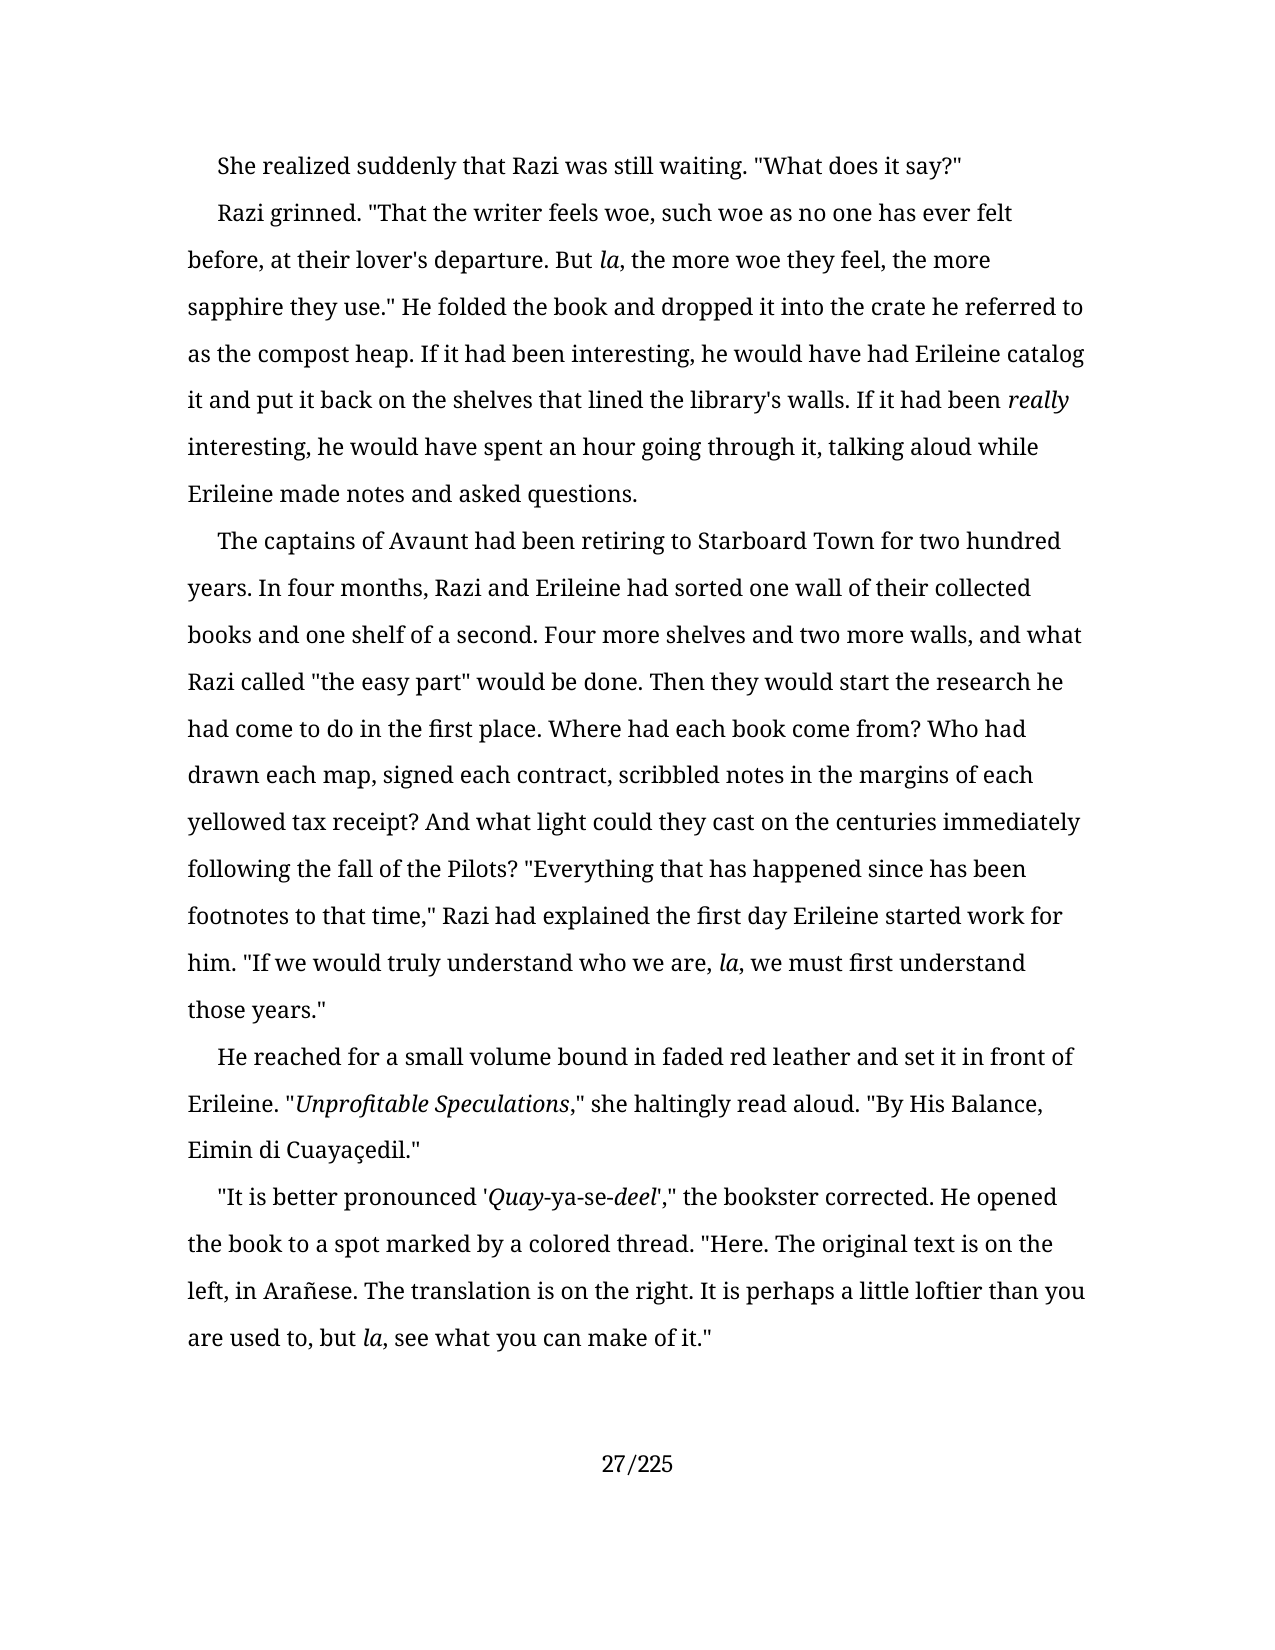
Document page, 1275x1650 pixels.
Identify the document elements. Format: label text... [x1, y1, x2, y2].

text "It is better pronounced 'Quay-ya-se-deel'," the bookster corrected. He opened the book to a spot marked by a colored thread. "Here. The original text is on the left, in Arañese. The translation is on the right. It is perhaps a little loftier than you are used to, but la, see what you can make of it." [187, 1181, 1087, 1353]
text Razi grinned. "That the writer feels woe, such woe as no one has ever felt before, at their lover's departure. But la, the more woe they feel, the more sapphire they use." He folded the book and dropped it into the crate he referred to as the compost heap. If it had been interesting, he would have had Erileine catalog it and put it back on the shelves that lined the library's walls. If it had been really interesting, he would have spent an hour going through it, talking aloud while Erileine made notes and asked questions. [187, 197, 1087, 509]
text She realized suddenly that Razi was still waiting. "What does it say?" [187, 150, 1087, 181]
text He reached for a small volume bound in faded red leather and set it in front of Erileine. "Unprofitable Speculations," she haltingly read aloud. "By His Balance, Eimin di Cuayaçedil." [187, 1041, 1087, 1166]
text The captains of Avaunt had been retiring to Starboard Town for two hundred years. In four months, Razi and Erileine had sorted one wall of their collected books and one shelf of a second. Four more shelves and two more walls, and what Razi called "the easy part" would be done. Then they would start the research he had come to do in the first place. Where had each book come from? Who had drawn each map, signed each contract, scribbled notes in the margins of each yellowed tax receipt? And what light could they cast on the centuries immediately following the fall of the Pilots? "Everything that has happened since has been footnotes to that time," Razi had explained the first day Erileine started work for him. "If we would truly understand who we are, la, we must first understand those years." [187, 525, 1087, 1025]
